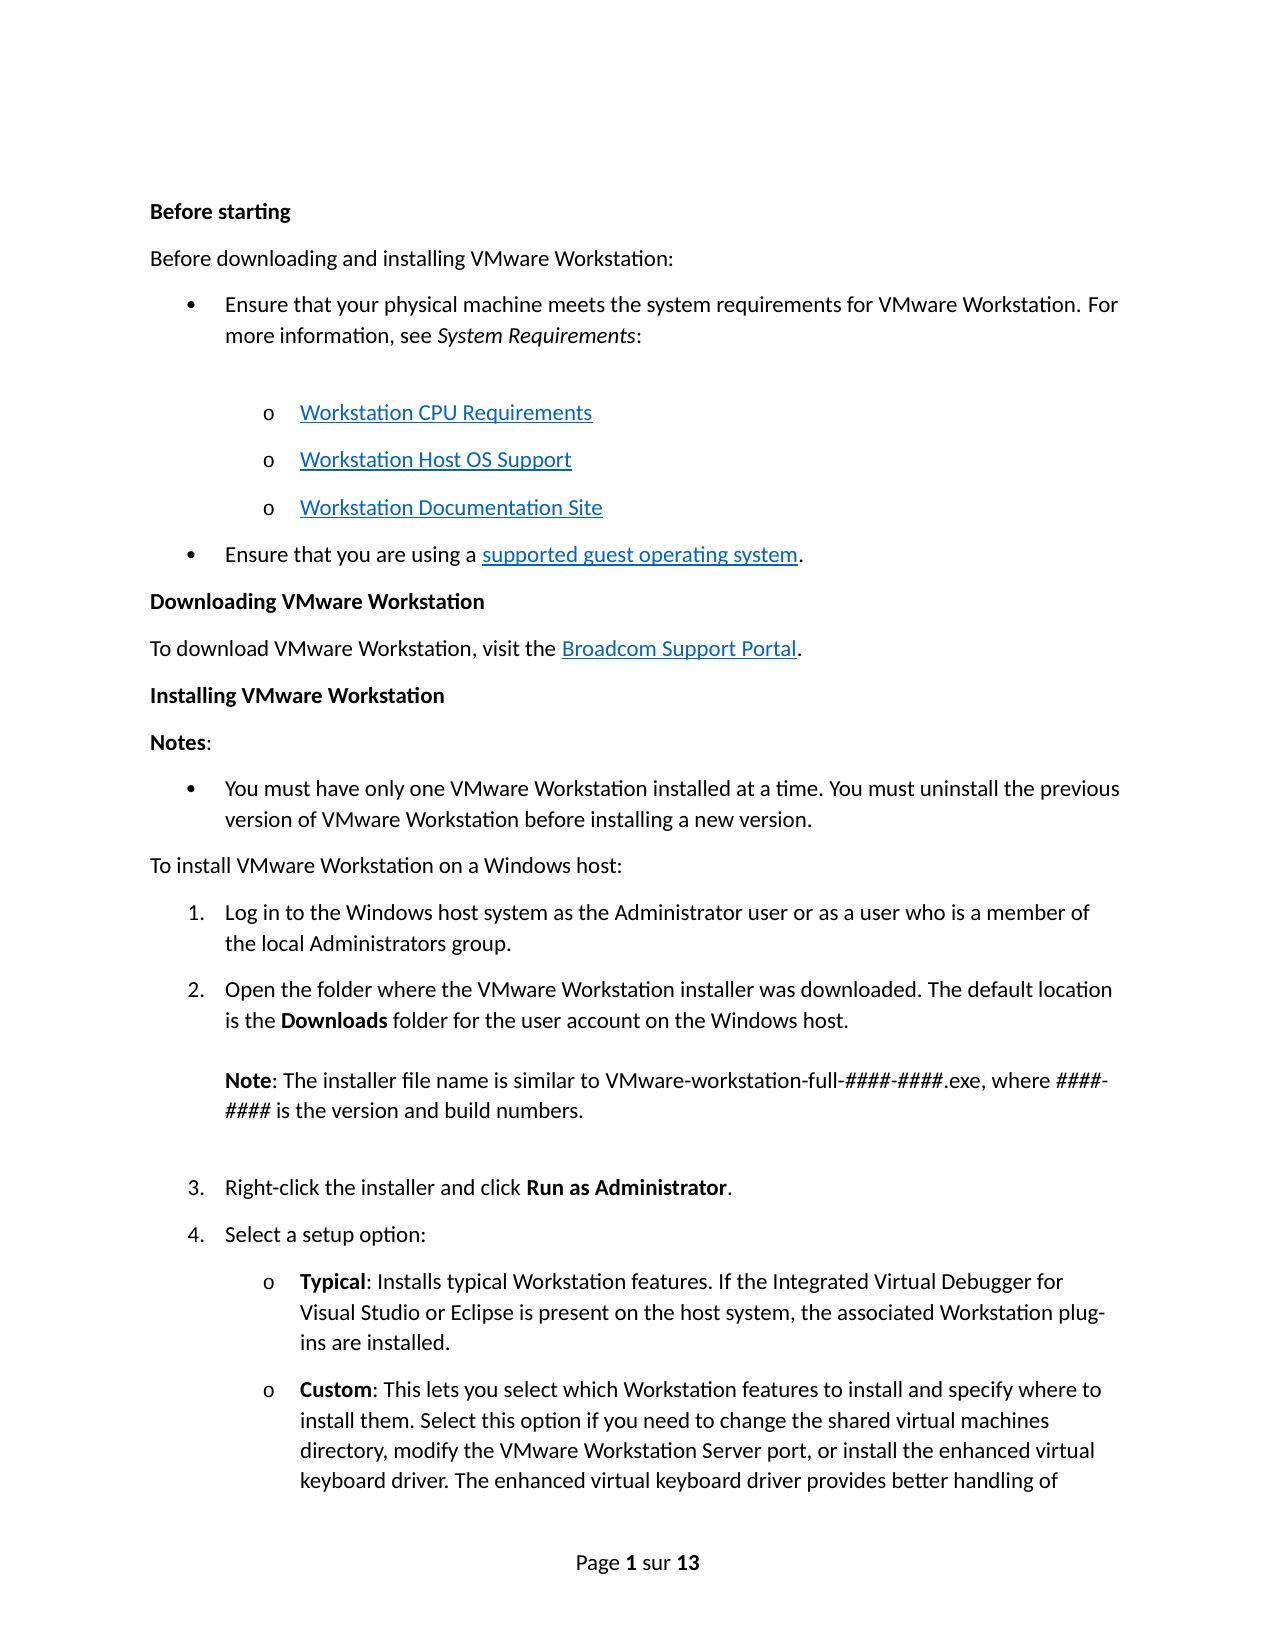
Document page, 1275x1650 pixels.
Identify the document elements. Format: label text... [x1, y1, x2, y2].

text Notes: [150, 728, 1125, 756]
list Workstation Host OS Support [262, 445, 1125, 474]
text Before downloading and installing VMware Workstation: [150, 244, 1125, 272]
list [262, 1375, 1125, 1494]
list You must have only one VMware Workstation installed at a time. You must uninstall the previous version of VMware Workstation before installing a new version. [187, 774, 1125, 833]
list Workstation Documentation Site [262, 493, 1125, 521]
list Ensure that your physical machine meets the system requirements for VMware Workstation. For more information, see System Requirements: [187, 291, 1125, 379]
list Log in to the Windows host system as the Administrator user or as a user who is a member of the local Administrators group. [187, 898, 1125, 957]
list Typical: Installs typical Workstation features. If the Integrated Virtual Debugger for Visual Studio or Eclipse is present on the host system, the associated Workstation plug-ins are installed. [262, 1267, 1125, 1356]
list Workstation CPU Requirements [262, 398, 1125, 426]
text Downloading VMware Workstation [150, 587, 1125, 615]
list Open the folder where the VMware Workstation installer was downloaded. The default location is the Downloads folder for the user account on the Windows host. Note: The installer file name is similar to VMware-workstation-full-####-####.exe, where ####-#### is the version and build numbers. [187, 976, 1125, 1154]
list Ensure that you are using a supported guest operating system. [187, 540, 1125, 568]
text To download VMware Workstation, visit the Broadcom Support Portal. [150, 634, 1125, 662]
text Installing VMware Workstation [150, 681, 1125, 709]
text Before starting [150, 197, 1125, 225]
list Right-click the installer and click Run as Administrator. [187, 1173, 1125, 1201]
text To install VMware Workstation on a Windows host: [150, 852, 1125, 879]
list Select a setup option: [187, 1220, 1125, 1248]
